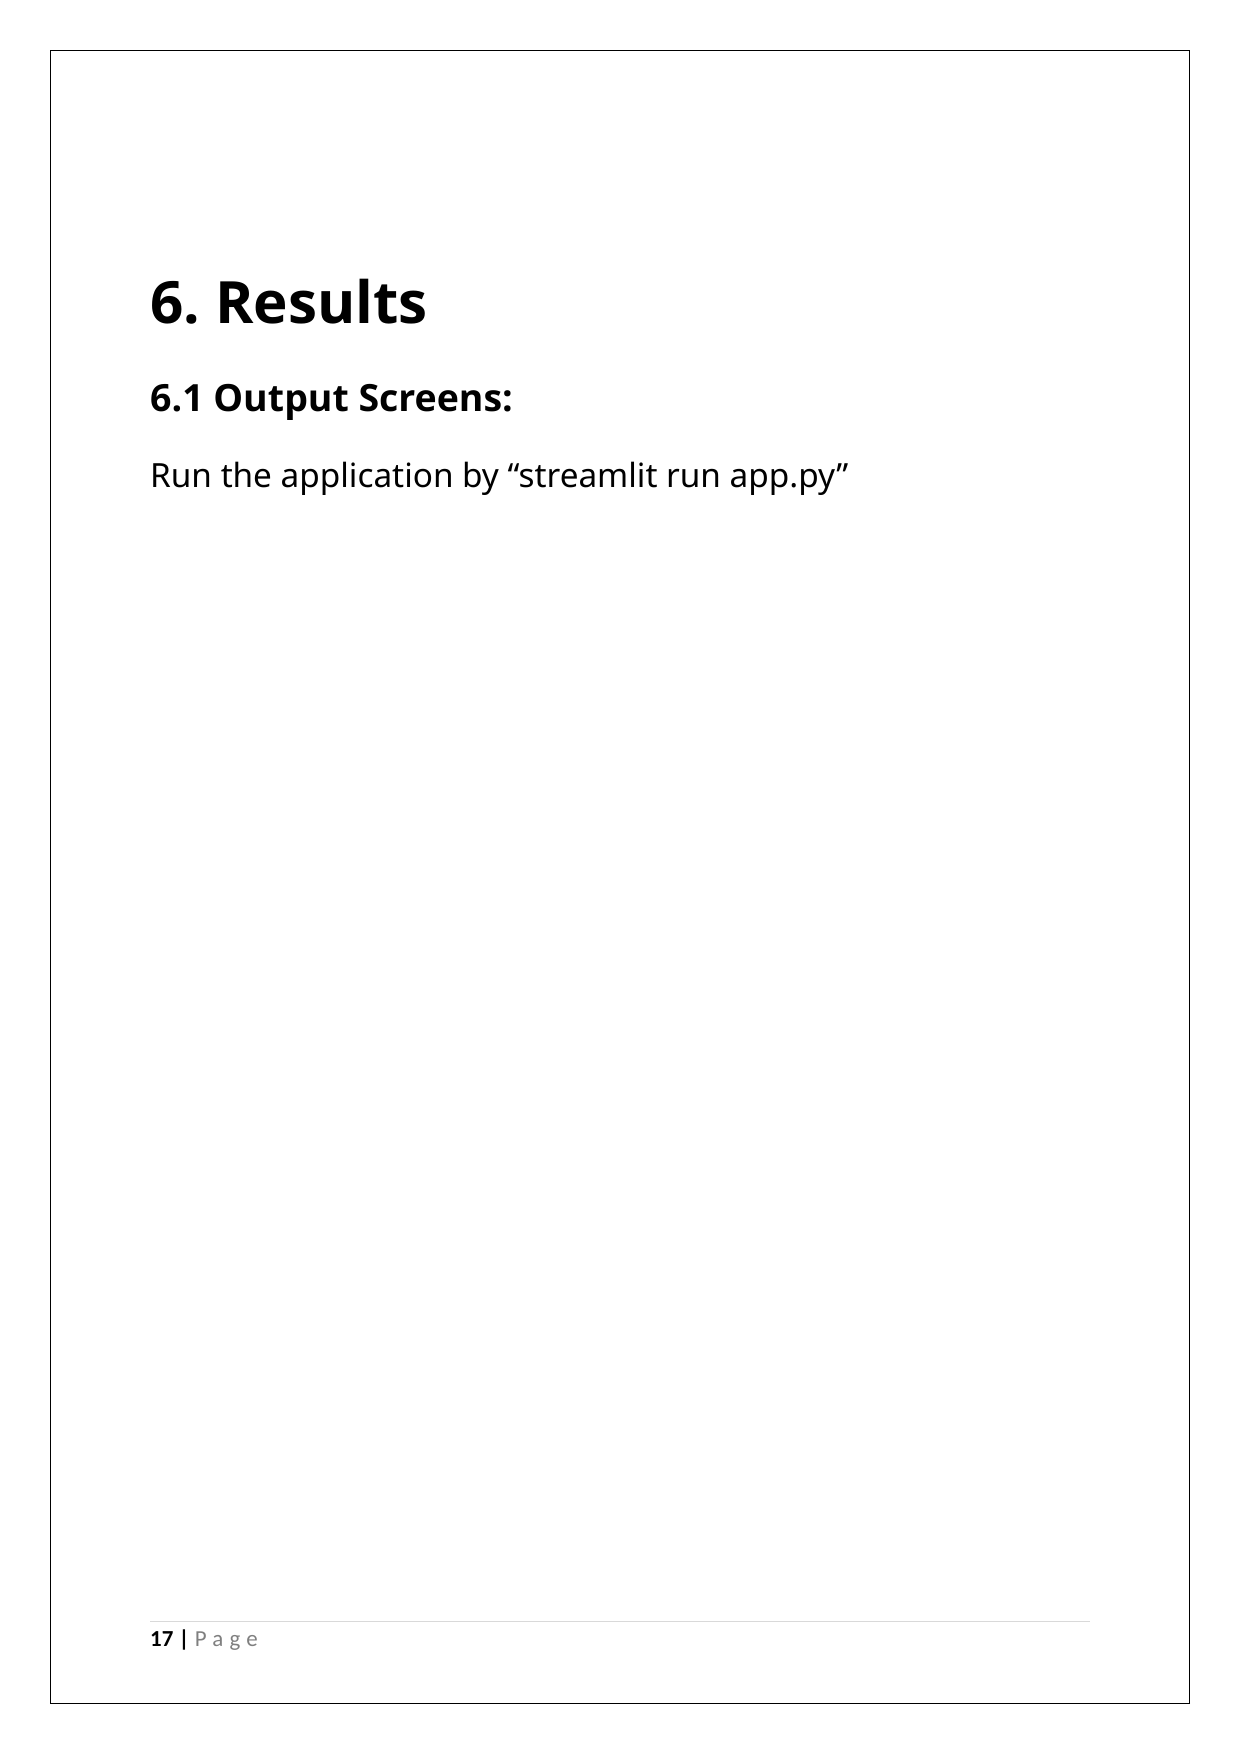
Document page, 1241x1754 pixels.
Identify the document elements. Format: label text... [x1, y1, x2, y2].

text 6. Results [150, 261, 1090, 340]
text 6.1 Output Screens: [150, 372, 1090, 423]
text Run the application by “streamlit run app.py” [150, 452, 1090, 497]
